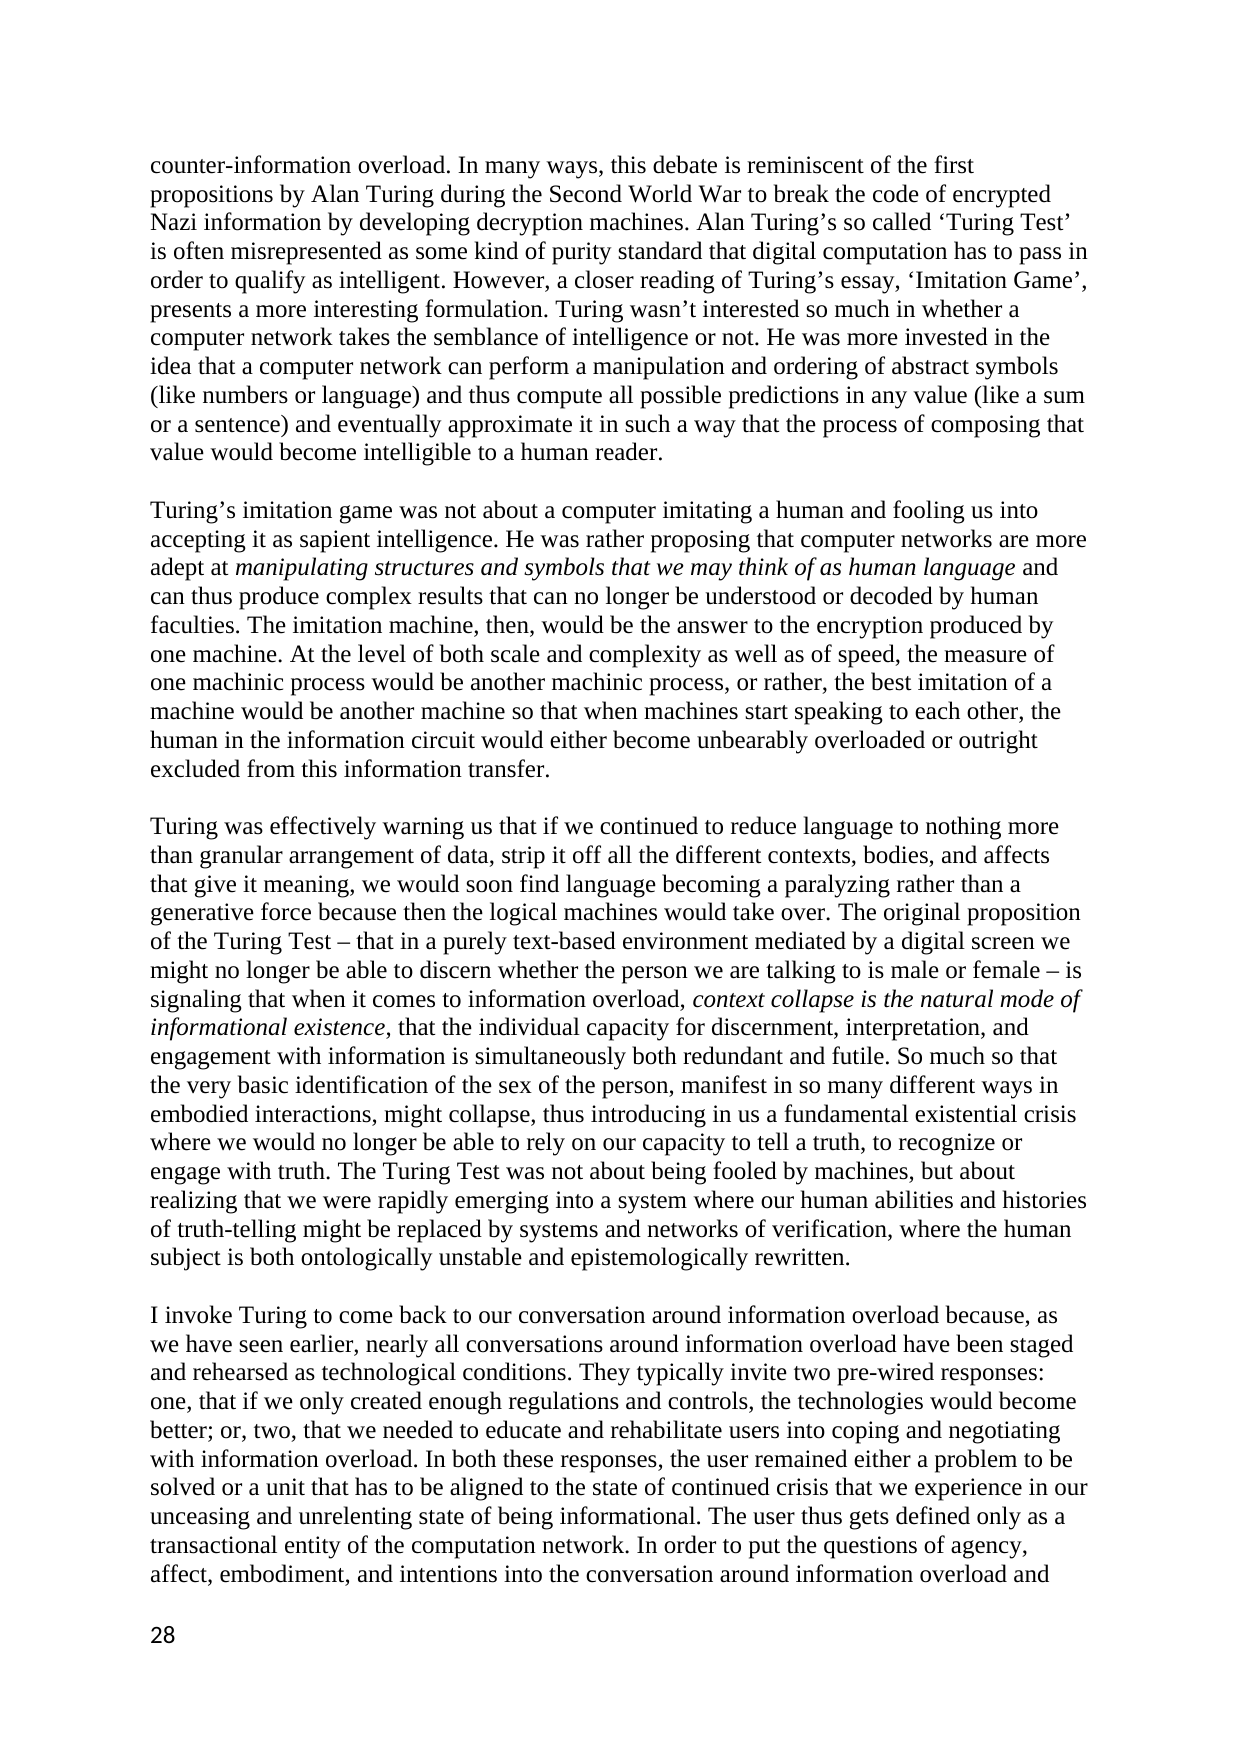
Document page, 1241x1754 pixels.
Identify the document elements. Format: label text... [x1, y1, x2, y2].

text Turing was effectively warning us that if we continued to reduce language to nothing more than granular arrangement of data, strip it off all the different contexts, bodies, and affects that give it meaning, we would soon find language becoming a paralyzing rather than a generative force because then the logical machines would take over. The original proposition of the Turing Test – that in a purely text-based environment mediated by a digital screen we might no longer be able to discern whether the person we are talking to is male or female – is signaling that when it comes to information overload, context collapse is the natural mode of informational existence, that the individual capacity for discernment, interpretation, and engagement with information is simultaneously both redundant and futile. So much so that the very basic identification of the sex of the person, manifest in so many different ways in embodied interactions, might collapse, thus introducing in us a fundamental existential crisis where we would no longer be able to rely on our capacity to tell a truth, to recognize or engage with truth. The Turing Test was not about being fooled by machines, but about realizing that we were rapidly emerging into a system where our human abilities and histories of truth-telling might be replaced by systems and networks of verification, where the human subject is both ontologically unstable and epistemologically rewritten. [150, 811, 1090, 1271]
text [150, 150, 1090, 466]
text Turing’s imitation game was not about a computer imitating a human and fooling us into accepting it as sapient intelligence. He was rather proposing that computer networks are more adept at manipulating structures and symbols that we may think of as human language and can thus produce complex results that can no longer be understood or decoded by human faculties. The imitation machine, then, would be the answer to the encryption produced by one machine. At the level of both scale and complexity as well as of speed, the measure of one machinic process would be another machinic process, or rather, the best imitation of a machine would be another machine so that when machines start speaking to each other, the human in the information circuit would either become unbearably overloaded or outright excluded from this information transfer. [150, 495, 1090, 782]
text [150, 1300, 1090, 1587]
